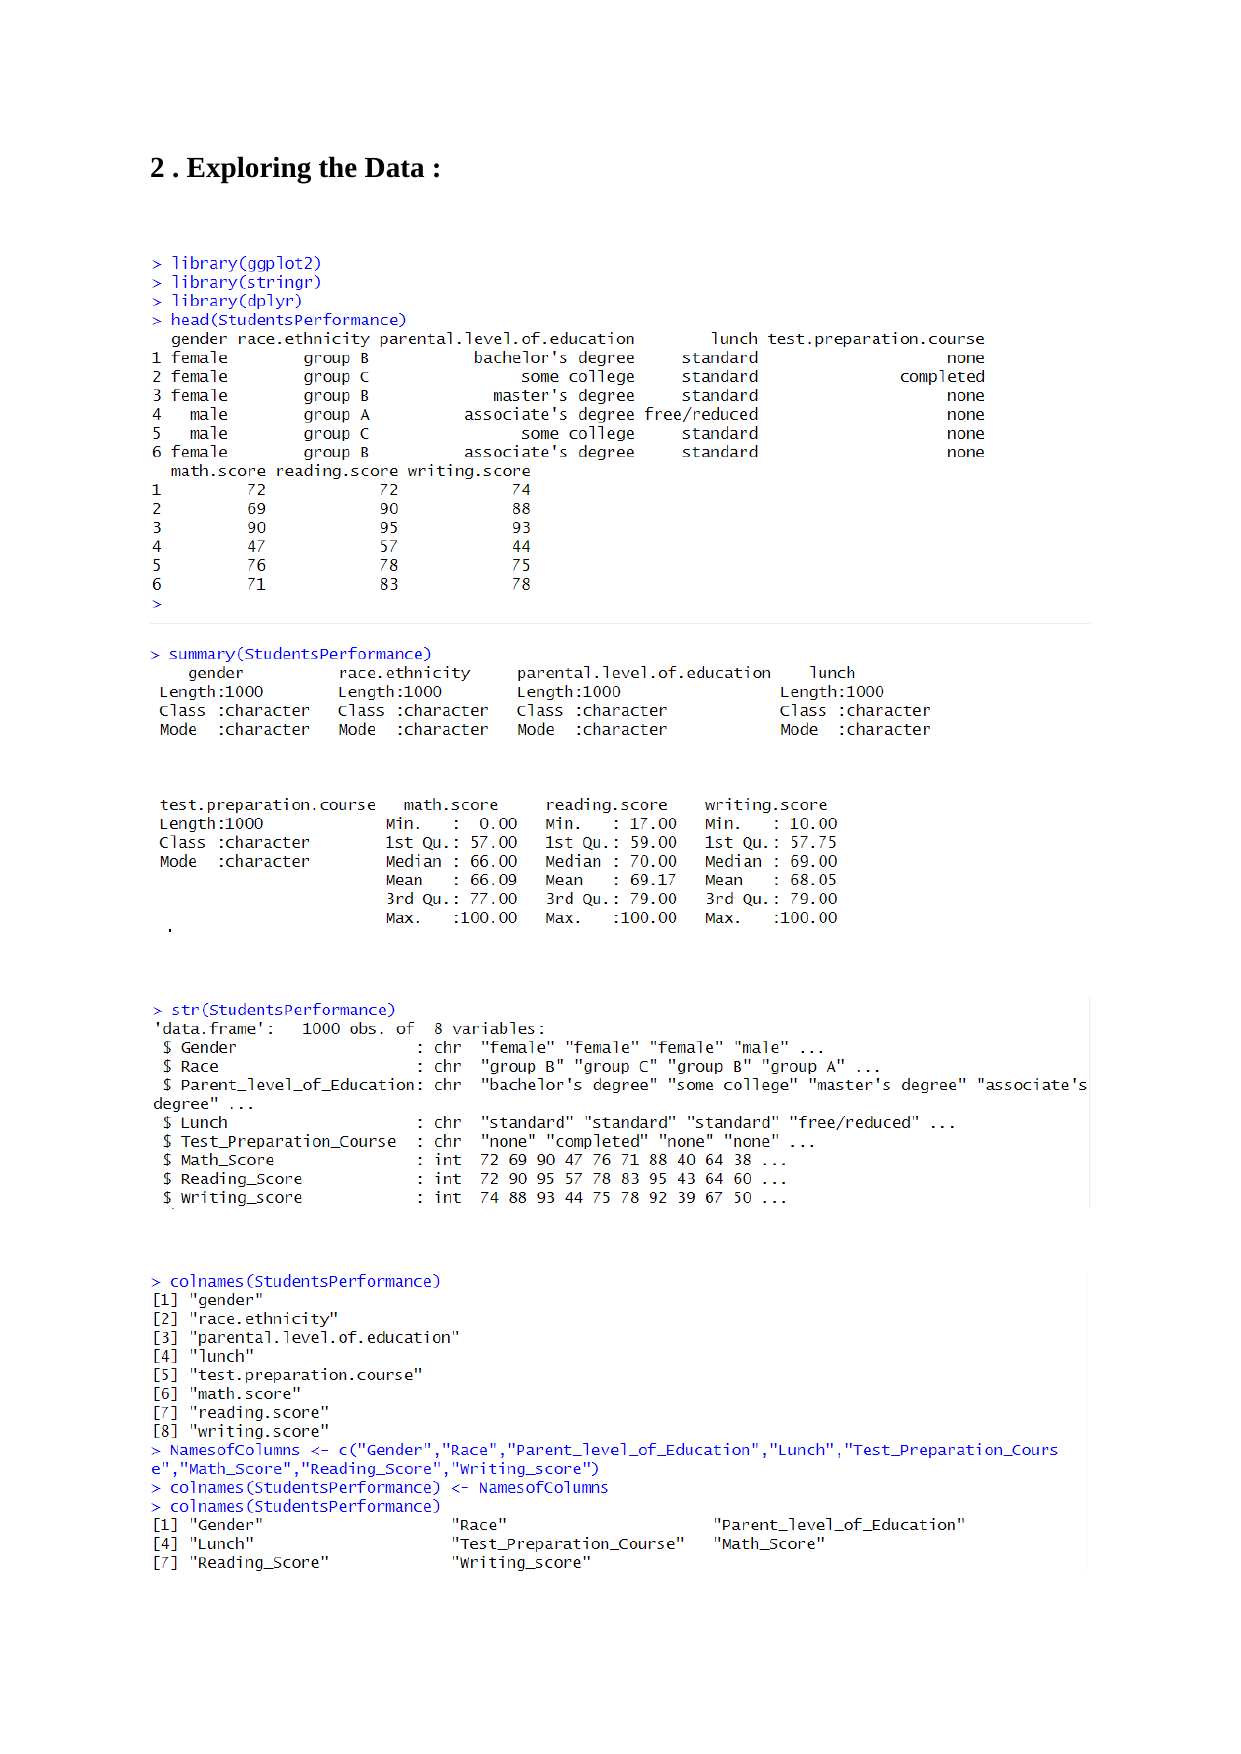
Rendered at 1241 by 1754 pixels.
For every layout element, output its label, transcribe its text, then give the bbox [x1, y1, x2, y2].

picture [150, 997, 1091, 1209]
picture [150, 1273, 1088, 1573]
picture [150, 255, 1091, 624]
text 2 . Exploring the Data : [150, 150, 1090, 183]
picture [150, 642, 1091, 932]
